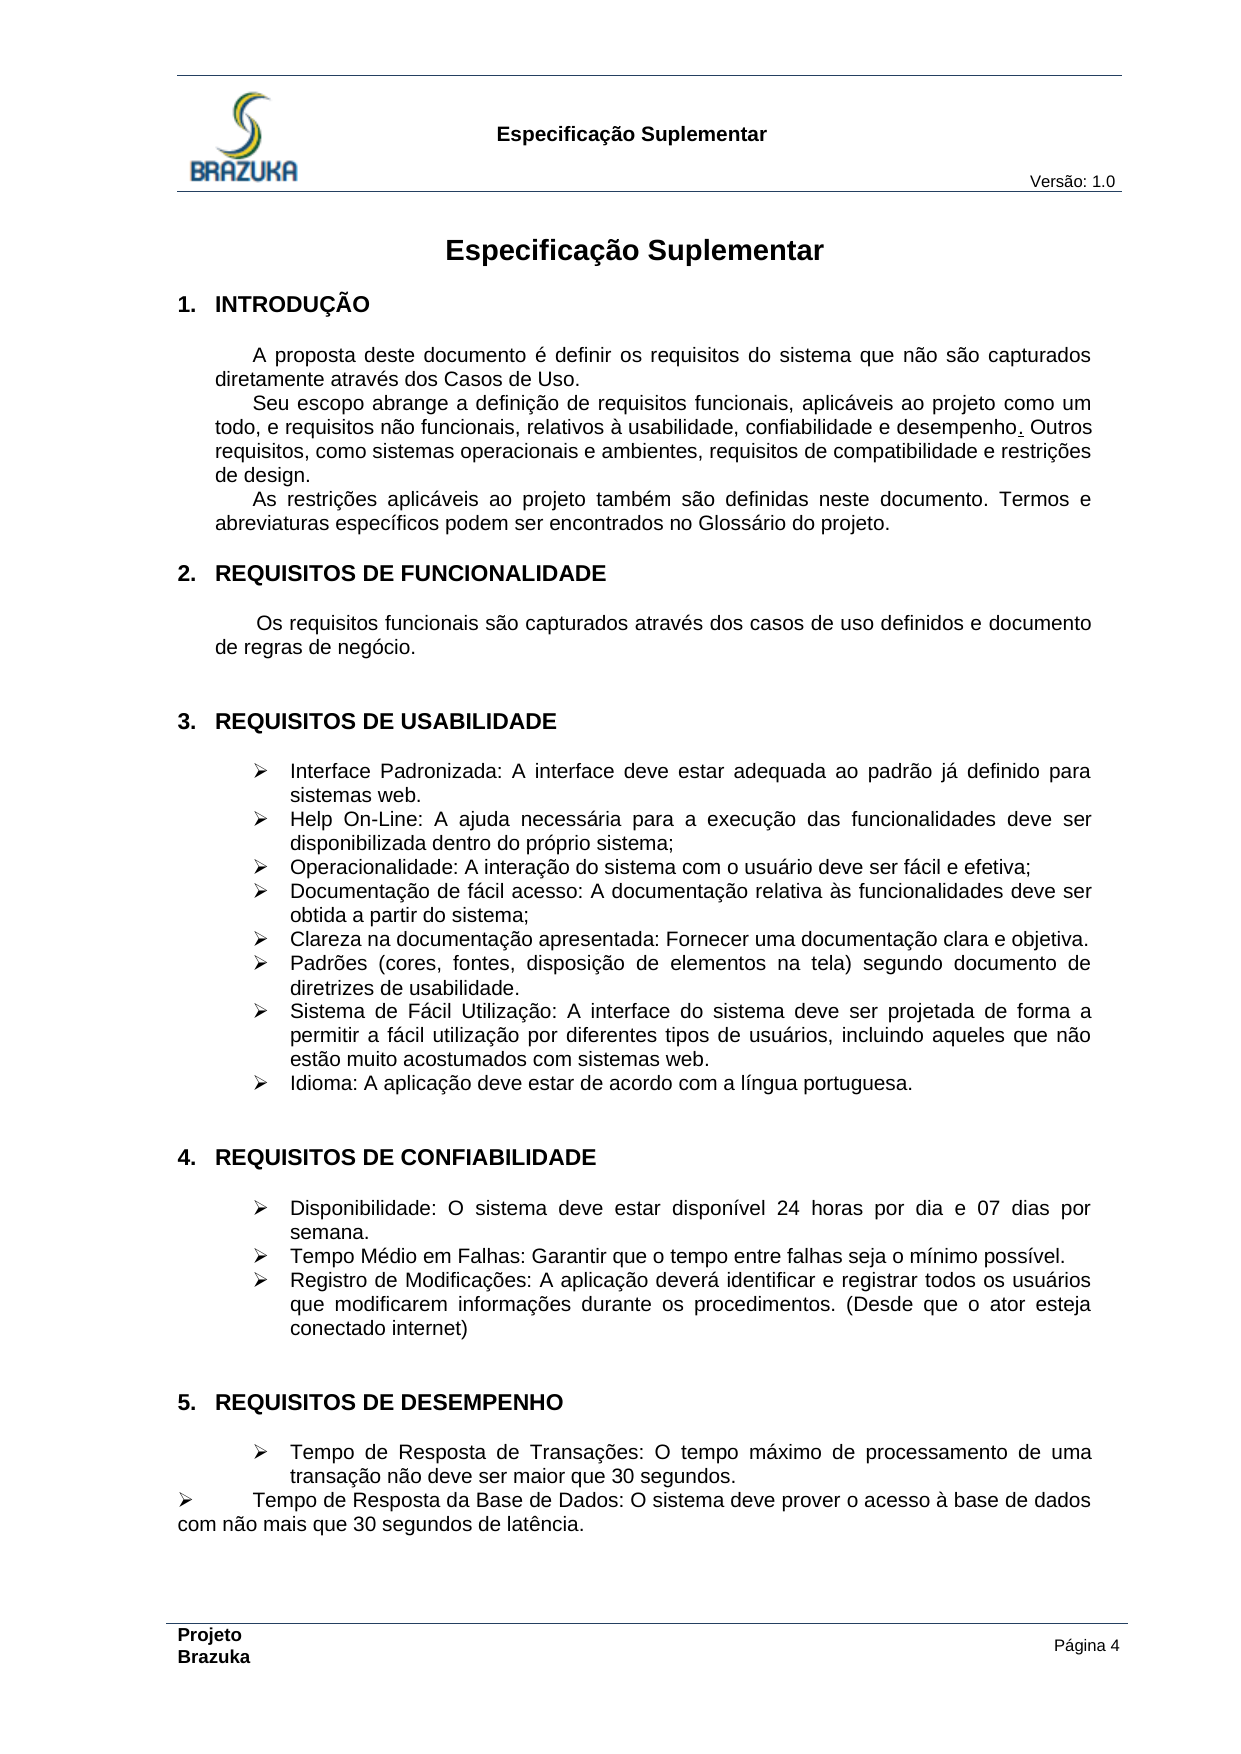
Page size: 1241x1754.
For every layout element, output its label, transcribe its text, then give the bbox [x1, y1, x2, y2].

list Tempo Médio em Falhas: Garantir que o tempo entre falhas seja o mínimo possível. [252, 1244, 1092, 1268]
list Documentação de fácil acesso: A documentação relativa às funcionalidades deve ser obtida a partir do sistema; [252, 879, 1092, 927]
list Clareza na documentação apresentada: Fornecer uma documentação clara e objetiva. [252, 927, 1092, 951]
list Operacionalidade: A interação do sistema com o usuário deve ser fácil e efetiva; [252, 855, 1092, 879]
text Requisitos de desempenho [177, 1389, 1092, 1415]
list Idioma: A aplicação deve estar de acordo com a língua portuguesa. [252, 1071, 1092, 1095]
list Interface Padronizada: A interface deve estar adequada ao padrão já definido para sistemas web. [252, 759, 1092, 807]
text As restrições aplicáveis ao projeto também são definidas neste documento. Termos e abreviaturas específicos podem ser encontrados no Glossário do projeto. [215, 487, 1092, 534]
picture [184, 81, 301, 186]
list Padrões (cores, fontes, disposição de elementos na tela) segundo documento de diretrizes de usabilidade. [252, 951, 1092, 999]
text Requisitos de Confiabilidade [177, 1144, 1092, 1171]
text A proposta deste documento é definir os requisitos do sistema que não são capturados diretamente através dos Casos de Uso. [215, 343, 1092, 391]
text Requisitos de Usabilidade [177, 708, 1092, 734]
text Seu escopo abrange a definição de requisitos funcionais, aplicáveis ao projeto como um todo, e requisitos não funcionais, relativos à usabilidade, confiabilidade e desempenho. Outros requisitos, como sistemas operacionais e ambientes, requisitos de compatibilidade e restrições de design. [215, 391, 1092, 487]
text Especificação Suplementar [177, 233, 1092, 266]
list Disponibilidade: O sistema deve estar disponível 24 horas por dia e 07 dias por semana. [252, 1196, 1092, 1244]
list Tempo de Resposta da Base de Dados: O sistema deve prover o acesso à base de dados com não mais que 30 segundos de latência. [177, 1488, 1092, 1536]
list Help On-Line: A ajuda necessária para a execução das funcionalidades deve ser disponibilizada dentro do próprio sistema; [252, 807, 1092, 855]
list Sistema de Fácil Utilização: A interface do sistema deve ser projetada de forma a permitir a fácil utilização por diferentes tipos de usuários, incluindo aqueles que não estão muito acostumados com sistemas web. [252, 999, 1092, 1071]
text Os requisitos funcionais são capturados através dos casos de uso definidos e documento de regras de negócio. [215, 611, 1092, 659]
list Registro de Modificações: A aplicação deverá identificar e registrar todos os usuários que modificarem informações durante os procedimentos. (Desde que o ator esteja conectado internet) [252, 1268, 1092, 1340]
list Tempo de Resposta de Transações: O tempo máximo de processamento de uma transação não deve ser maior que 30 segundos. [252, 1440, 1092, 1488]
text Requisitos de Funcionalidade [177, 559, 1092, 586]
text Introdução [177, 291, 1092, 318]
